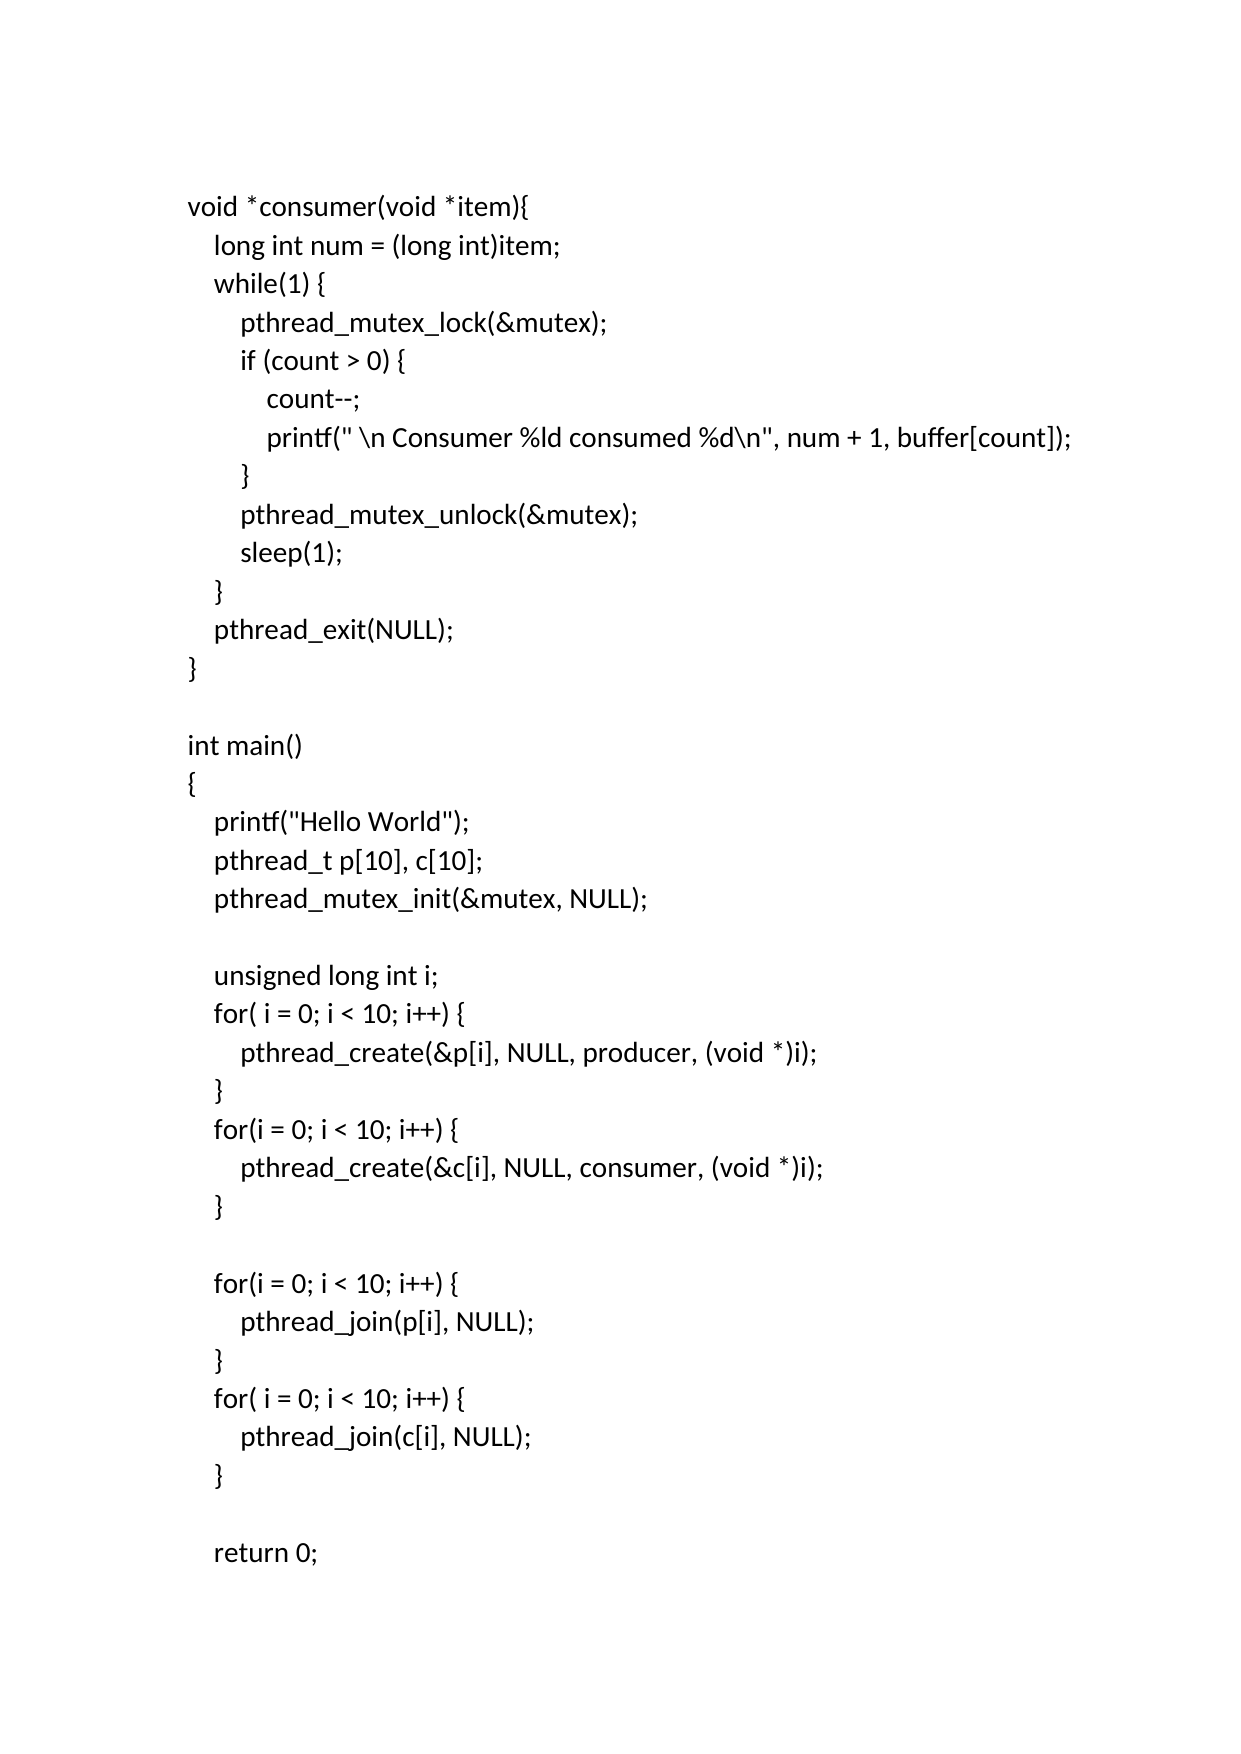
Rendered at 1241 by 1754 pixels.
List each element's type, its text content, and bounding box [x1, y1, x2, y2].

text pthread_exit(NULL); [187, 611, 1090, 647]
text if (count > 0) { [187, 342, 1090, 378]
text int main() [187, 727, 1090, 762]
text for( i = 0; i < 10; i++) { [187, 1380, 1090, 1416]
text pthread_mutex_init(&mutex, NULL); [187, 880, 1090, 916]
text count--; [187, 381, 1090, 416]
text pthread_create(&p[i], NULL, producer, (void *)i); [187, 1034, 1090, 1070]
text for( i = 0; i < 10; i++) { [187, 996, 1090, 1031]
text } [187, 1457, 1090, 1492]
text long int num = (long int)item; [187, 227, 1090, 262]
text } [187, 457, 1090, 493]
text } [187, 573, 1090, 608]
text unsigned long int i; [187, 957, 1090, 993]
text return 0; [187, 1534, 1090, 1569]
text sleep(1); [187, 534, 1090, 570]
text pthread_t p[10], c[10]; [187, 842, 1090, 877]
text for(i = 0; i < 10; i++) { [187, 1265, 1090, 1300]
text while(1) { [187, 265, 1090, 301]
text } [187, 1188, 1090, 1223]
text for(i = 0; i < 10; i++) { [187, 1111, 1090, 1147]
text printf(" \n Consumer %ld consumed %d\n", num + 1, buffer[count]); [187, 419, 1090, 455]
text } [187, 1342, 1090, 1377]
text pthread_join(c[i], NULL); [187, 1418, 1090, 1454]
text pthread_join(p[i], NULL); [187, 1303, 1090, 1339]
text } [187, 650, 1090, 685]
text pthread_mutex_lock(&mutex); [187, 304, 1090, 339]
text pthread_create(&c[i], NULL, consumer, (void *)i); [187, 1149, 1090, 1185]
text pthread_mutex_unlock(&mutex); [187, 496, 1090, 532]
text { [187, 765, 1090, 801]
text void *consumer(void *item){ [187, 188, 1090, 224]
text } [187, 1072, 1090, 1108]
text printf("Hello World"); [187, 803, 1090, 839]
